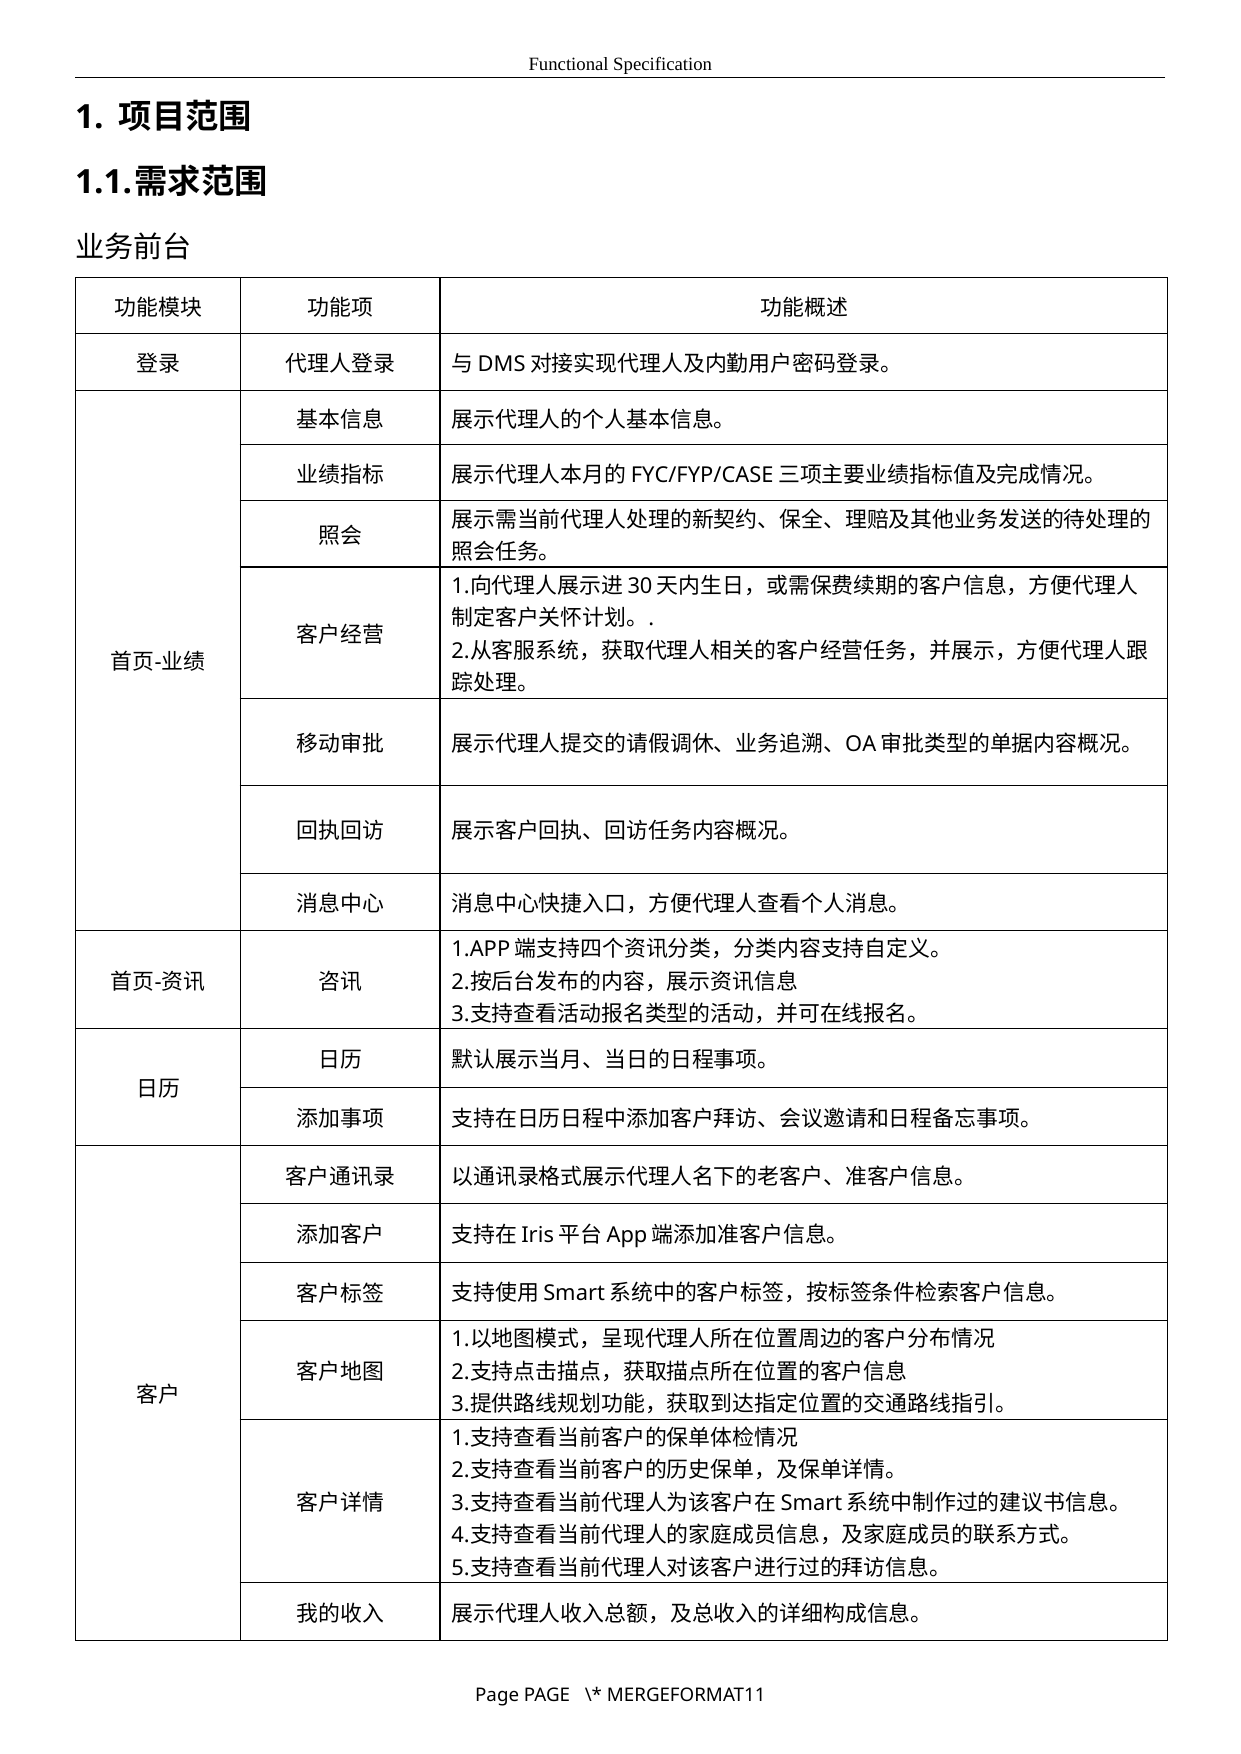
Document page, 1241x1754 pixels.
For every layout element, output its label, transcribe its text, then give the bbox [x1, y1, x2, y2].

table_cell 日历 [241, 1029, 439, 1087]
subtitle 业务前台 [75, 212, 1165, 277]
table_header 功能概述 [441, 278, 1167, 333]
table_cell 基本信息 [241, 391, 439, 444]
table_cell 消息中心 [241, 874, 439, 930]
table_cell 我的收入 [241, 1583, 439, 1640]
table_header 功能项 [241, 278, 439, 333]
subtitle 需求范围 [75, 147, 1165, 212]
table_cell 1.支持查看当前客户的保单体检情况 2.支持查看当前客户的历史保单，及保单详情。 3.支持查看当前代理人为该客户在Smart系统中制作过的建议书信息。 4.支持查看当前代理人的家庭成员信息，及家庭成员的联系方式。 5.支持查看当前代理人对该客户进行过的拜访信息。 [441, 1420, 1167, 1582]
table_cell 客户通讯录 [241, 1146, 439, 1203]
table_cell 支持在Iris平台App端添加准客户信息。 [441, 1204, 1167, 1262]
table_cell 客户 [76, 1146, 240, 1640]
table_cell 照会 [241, 501, 439, 566]
table_cell 客户经营 [241, 568, 439, 697]
table_cell 展示代理人的个人基本信息。 [441, 391, 1167, 444]
table_cell 1.以地图模式，呈现代理人所在位置周边的客户分布情况 2.支持点击描点，获取描点所在位置的客户信息 3.提供路线规划功能，获取到达指定位置的交通路线指引。 [441, 1321, 1167, 1418]
table_cell 首页-业绩 [76, 391, 240, 930]
table_cell 添加事项 [241, 1088, 439, 1145]
table_cell 展示客户回执、回访任务内容概况。 [441, 786, 1167, 872]
table_cell 客户地图 [241, 1321, 439, 1418]
table_cell 1.向代理人展示进30天内生日，或需保费续期的客户信息，方便代理人制定客户关怀计划。. 2.从客服系统，获取代理人相关的客户经营任务，并展示，方便代理人跟踪处理。 [441, 568, 1167, 697]
table_cell 展示需当前代理人处理的新契约、保全、理赔及其他业务发送的待处理的照会任务。 [441, 501, 1167, 566]
subtitle 项目范围 [75, 82, 1165, 147]
table_cell 展示代理人收入总额，及总收入的详细构成信息。 [441, 1583, 1167, 1640]
table_cell 业绩指标 [241, 445, 439, 500]
table_cell 日历 [76, 1029, 240, 1145]
table_cell 展示代理人本月的FYC/FYP/CASE三项主要业绩指标值及完成情况。 [441, 445, 1167, 500]
table_cell 客户详情 [241, 1420, 439, 1582]
table_cell 默认展示当月、当日的日程事项。 [441, 1029, 1167, 1087]
table_cell 支持在日历日程中添加客户拜访、会议邀请和日程备忘事项。 [441, 1088, 1167, 1145]
table_cell 回执回访 [241, 786, 439, 872]
table_cell 添加客户 [241, 1204, 439, 1262]
table_cell 展示代理人提交的请假调休、业务追溯、OA审批类型的单据内容概况。 [441, 699, 1167, 785]
table_cell 客户标签 [241, 1263, 439, 1320]
table_cell 消息中心快捷入口，方便代理人查看个人消息。 [441, 874, 1167, 930]
table_cell 1.APP端支持四个资讯分类，分类内容支持自定义。 2.按后台发布的内容，展示资讯信息 3.支持查看活动报名类型的活动，并可在线报名。 [441, 931, 1167, 1028]
table_cell 咨讯 [241, 931, 439, 1028]
table_cell 以通讯录格式展示代理人名下的老客户、准客户信息。 [441, 1146, 1167, 1203]
table_cell 移动审批 [241, 699, 439, 785]
table_header 功能模块 [76, 278, 240, 333]
table_cell 首页-资讯 [76, 931, 240, 1028]
table_cell 代理人登录 [241, 334, 439, 389]
table_cell 与DMS对接实现代理人及内勤用户密码登录。 [441, 334, 1167, 389]
table_cell 支持使用Smart系统中的客户标签，按标签条件检索客户信息。 [441, 1263, 1167, 1320]
table_cell 登录 [76, 334, 240, 389]
